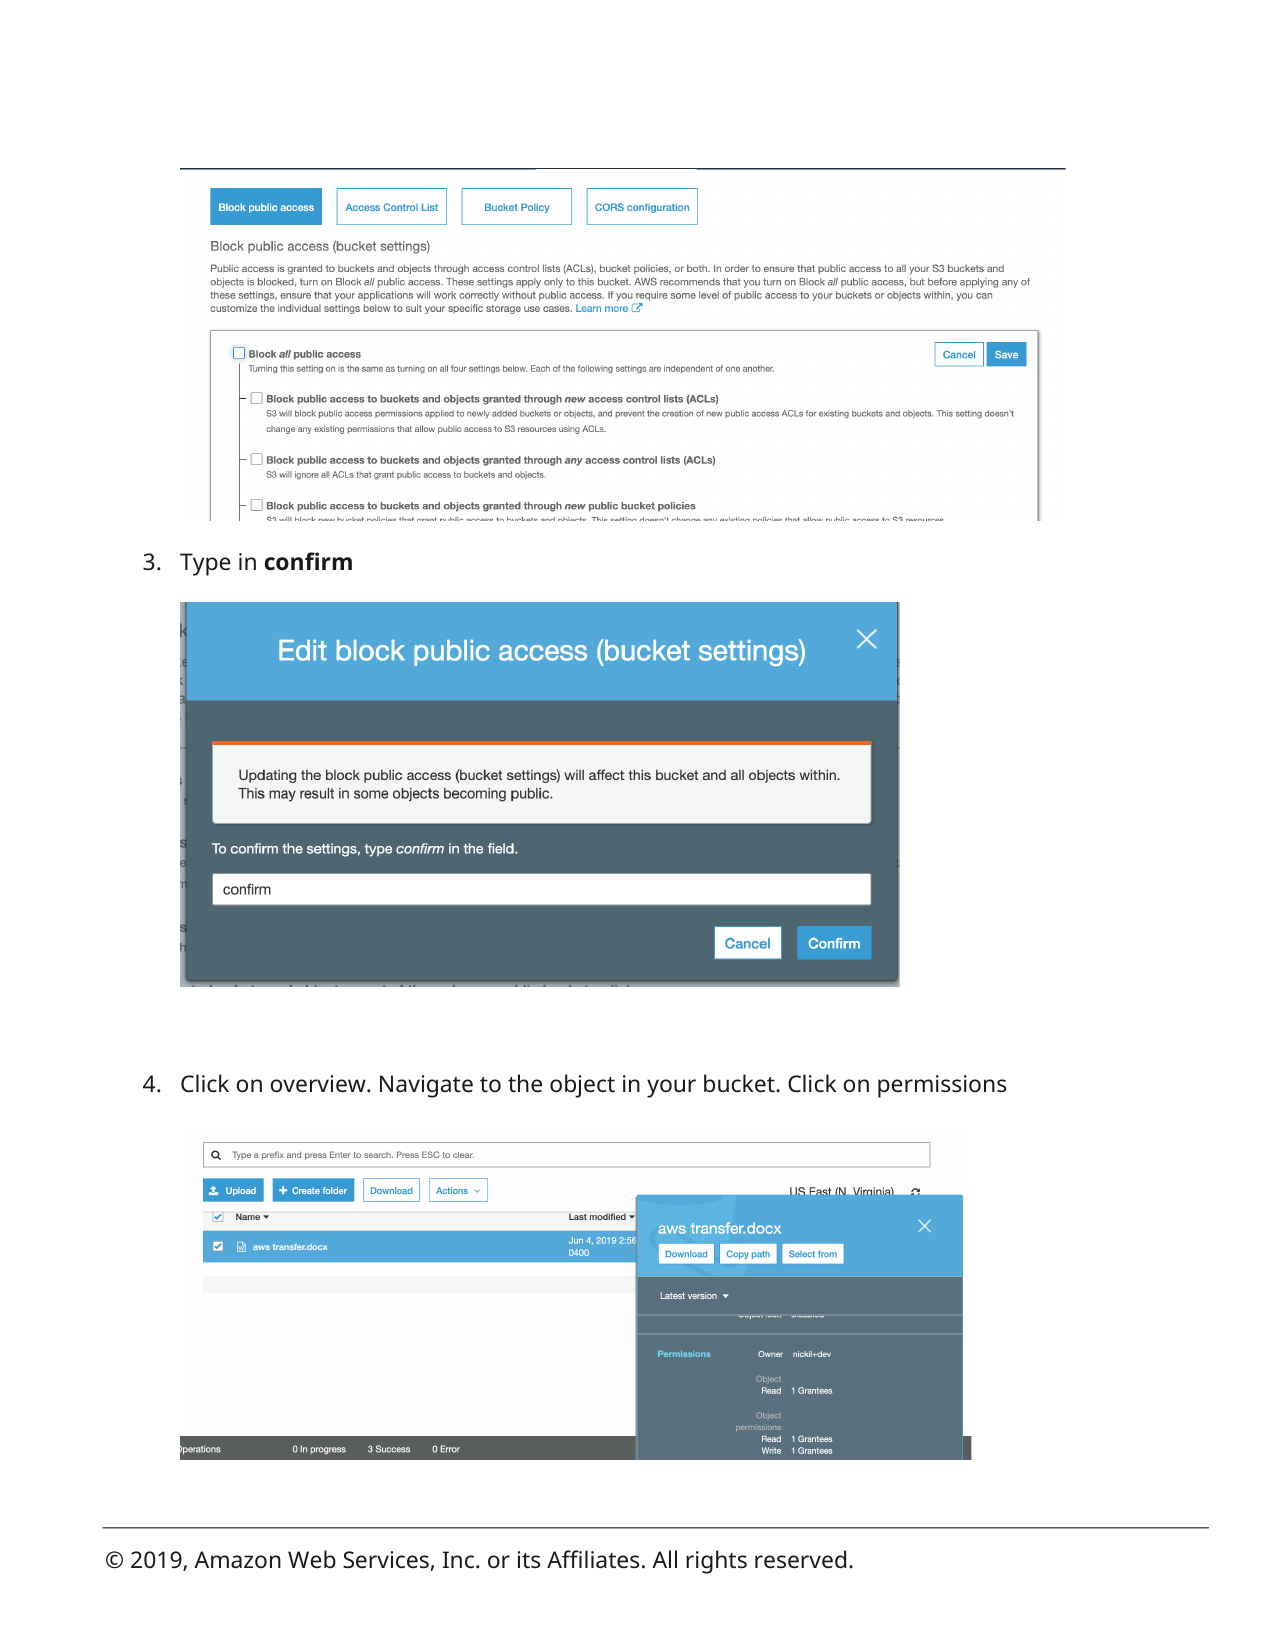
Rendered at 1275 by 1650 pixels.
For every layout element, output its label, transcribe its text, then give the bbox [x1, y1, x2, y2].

list Type in confirm [142, 546, 1170, 577]
picture [180, 1124, 972, 1460]
picture [180, 168, 1066, 521]
picture [180, 602, 900, 987]
list Click on overview. Navigate to the object in your bucket. Click on permissions [142, 1068, 1170, 1099]
